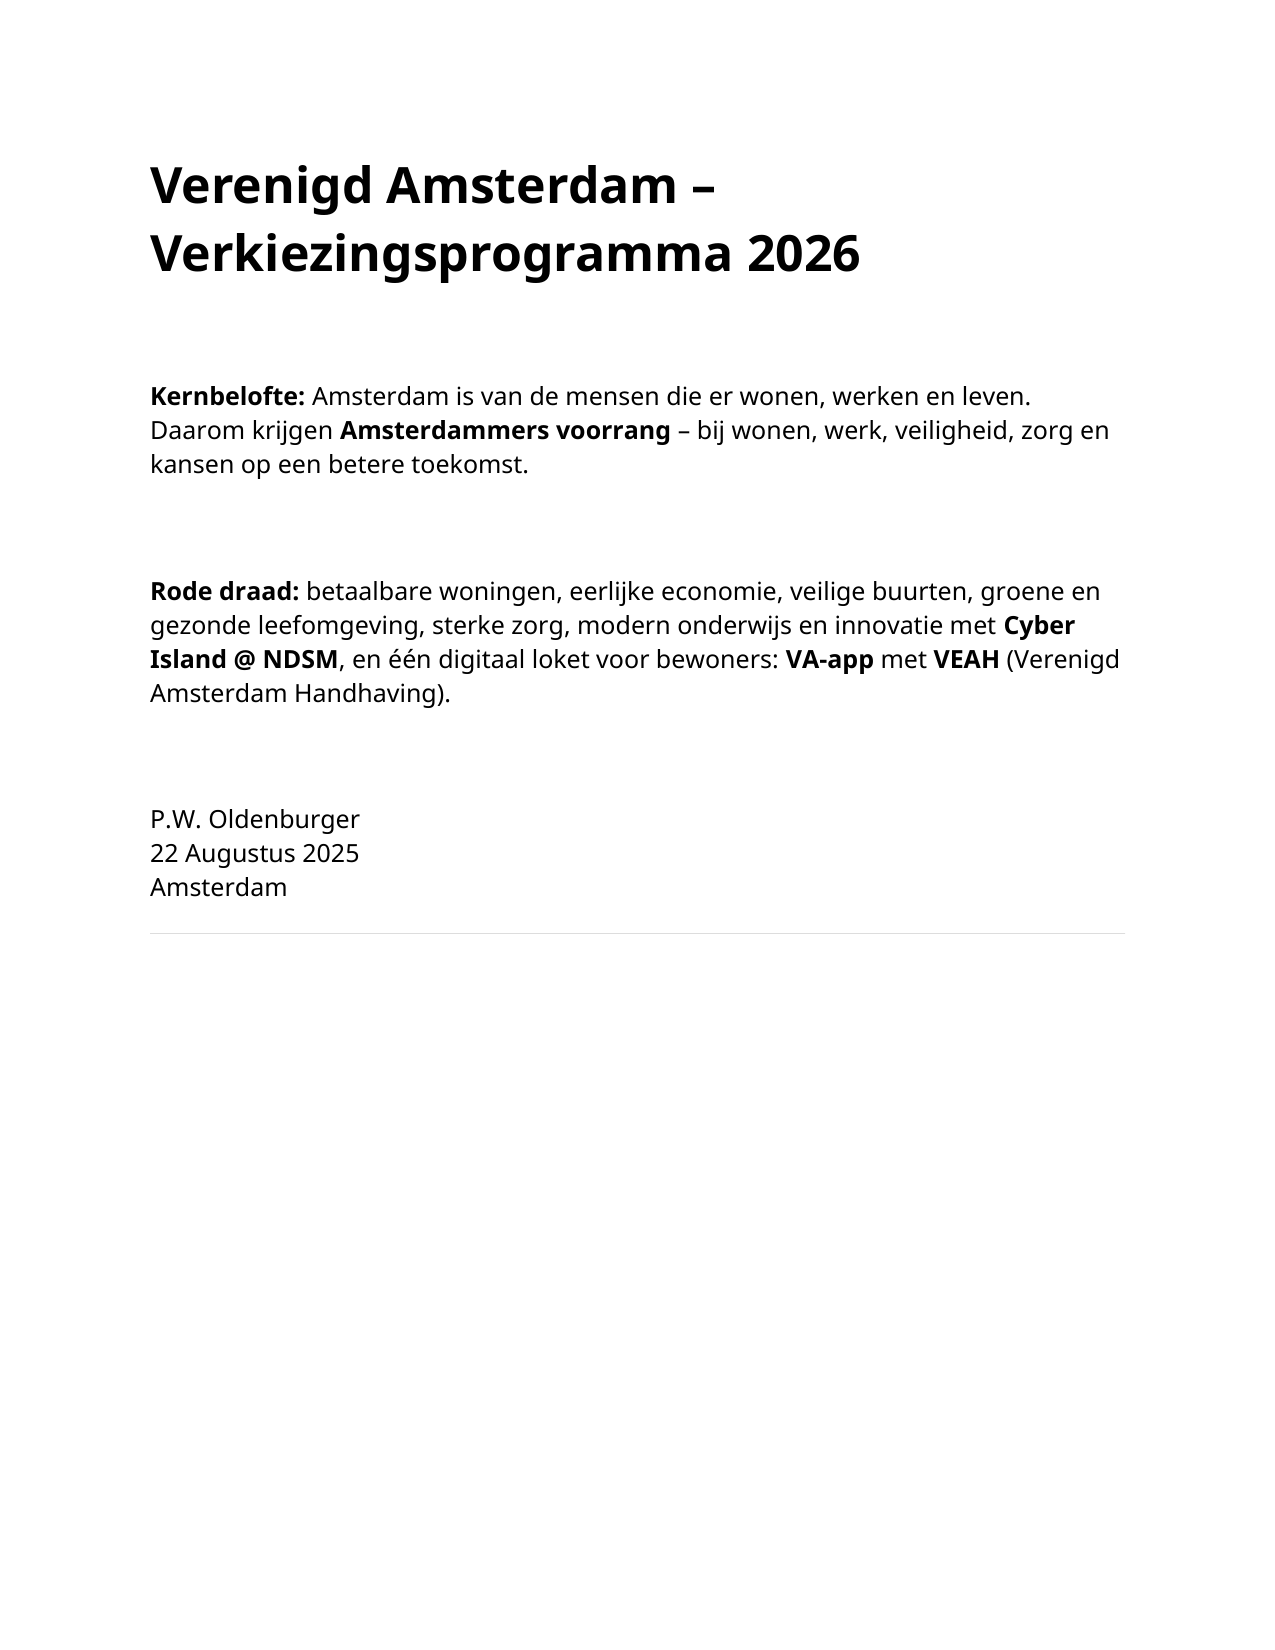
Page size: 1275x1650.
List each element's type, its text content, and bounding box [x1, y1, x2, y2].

text Verenigd Amsterdam – Verkiezingsprogramma 2026 [150, 150, 1125, 286]
text P.W. Oldenburger 22 Augustus 2025 Amsterdam [150, 802, 1125, 904]
text Kernbelofte: Amsterdam is van de mensen die er wonen, werken en leven. Daarom krijgen Amsterdammers voorrang – bij wonen, werk, veiligheid, zorg en kansen op een betere toekomst. [150, 379, 1125, 481]
text Rode draad: betaalbare woningen, eerlijke economie, veilige buurten, groene en gezonde leefomgeving, sterke zorg, modern onderwijs en innovatie met Cyber Island @ NDSM, en één digitaal loket voor bewoners: VA-app met VEAH (Verenigd Amsterdam Handhaving). [150, 573, 1125, 709]
